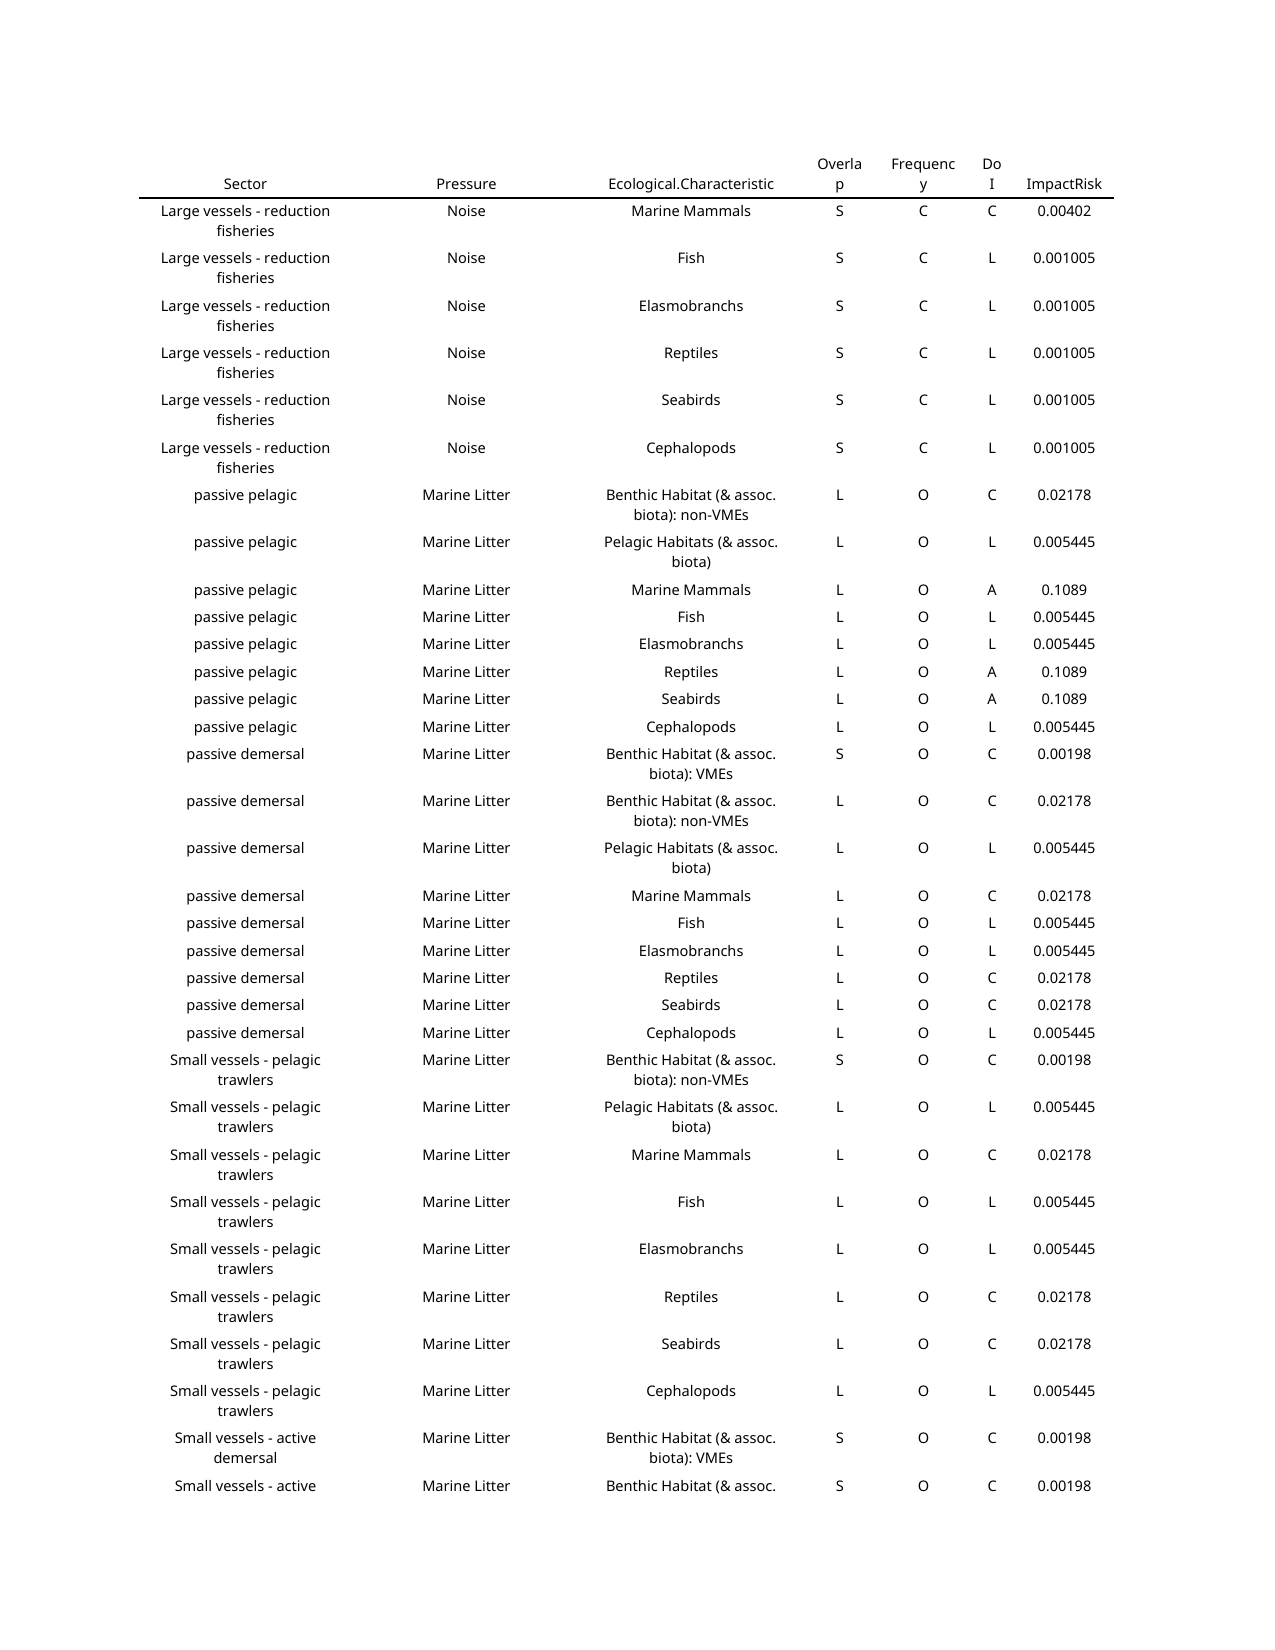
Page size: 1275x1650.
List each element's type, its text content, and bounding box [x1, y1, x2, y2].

table_cell A [969, 658, 1014, 685]
table_cell 0.005445 [1015, 937, 1114, 964]
table_cell 0.00198 [1015, 740, 1114, 787]
table_cell C [969, 882, 1014, 909]
table_cell 0.02178 [1015, 481, 1114, 528]
table_cell passive pelagic [139, 603, 352, 630]
table_cell Marine Litter [352, 882, 581, 909]
table_cell Marine Litter [352, 603, 581, 630]
table_cell Marine Mammals [581, 199, 801, 244]
table_cell L [969, 386, 1014, 434]
table_cell C [878, 339, 969, 386]
table_cell Seabirds [581, 386, 801, 434]
table_cell L [801, 835, 878, 882]
table_cell O [878, 685, 969, 713]
table_cell O [878, 603, 969, 630]
table_cell passive pelagic [139, 658, 352, 685]
table_cell Noise [352, 434, 581, 481]
table_cell Marine Litter [352, 991, 581, 1019]
table_cell O [878, 630, 969, 658]
table_cell passive demersal [139, 787, 352, 834]
table_cell L [801, 937, 878, 964]
table_cell Noise [352, 339, 581, 386]
table_cell Small vessels - pelagic trawlers [139, 1330, 352, 1377]
table_cell S [801, 1472, 878, 1499]
table_cell O [878, 835, 969, 882]
table_cell O [878, 576, 969, 603]
table_header Sector [139, 150, 352, 197]
table_cell Fish [581, 603, 801, 630]
table_cell passive demersal [139, 991, 352, 1019]
table_cell L [969, 292, 1014, 339]
table_cell 0.02178 [1015, 882, 1114, 909]
table_cell C [969, 1283, 1014, 1330]
table_cell passive pelagic [139, 528, 352, 576]
table_cell S [801, 434, 878, 481]
table_cell L [969, 528, 1014, 576]
table_cell Large vessels - reduction fisheries [139, 292, 352, 339]
table_cell L [969, 1377, 1014, 1424]
table_cell passive demersal [139, 1019, 352, 1046]
table_cell Elasmobranchs [581, 630, 801, 658]
table_cell 0.02178 [1015, 1141, 1114, 1188]
table_cell 0.001005 [1015, 339, 1114, 386]
table_cell Large vessels - reduction fisheries [139, 199, 352, 244]
table_cell C [969, 1330, 1014, 1377]
table_cell Small vessels - pelagic trawlers [139, 1094, 352, 1141]
table_cell Marine Litter [352, 1188, 581, 1235]
table_cell C [969, 199, 1014, 244]
table_cell O [878, 1019, 969, 1046]
table_cell L [801, 1188, 878, 1235]
table_cell O [878, 740, 969, 787]
table_cell Small vessels - pelagic trawlers [139, 1377, 352, 1424]
table_cell 0.001005 [1015, 245, 1114, 292]
table_cell L [801, 1330, 878, 1377]
table_cell L [801, 787, 878, 834]
table_cell O [878, 964, 969, 991]
table_cell Cephalopods [581, 434, 801, 481]
table_cell passive pelagic [139, 685, 352, 713]
table_cell 0.005445 [1015, 835, 1114, 882]
table_cell 0.1089 [1015, 685, 1114, 713]
table_cell C [969, 740, 1014, 787]
table_cell Marine Mammals [581, 882, 801, 909]
table_cell L [801, 685, 878, 713]
table_header DoI [969, 150, 1014, 197]
table_header Overlap [801, 150, 878, 197]
table_cell 0.02178 [1015, 1283, 1114, 1330]
table_cell L [801, 1235, 878, 1283]
table_cell Large vessels - reduction fisheries [139, 386, 352, 434]
table_cell passive demersal [139, 740, 352, 787]
table_cell O [878, 658, 969, 685]
table_cell passive pelagic [139, 713, 352, 740]
table_cell O [878, 909, 969, 937]
table_cell Noise [352, 199, 581, 244]
table_cell passive pelagic [139, 576, 352, 603]
table_cell 0.005445 [1015, 1235, 1114, 1283]
table_cell Elasmobranchs [581, 1235, 801, 1283]
table_cell L [801, 1094, 878, 1141]
table_cell L [801, 909, 878, 937]
table_cell Small vessels - active demersal [139, 1472, 352, 1499]
table_cell Small vessels - pelagic trawlers [139, 1141, 352, 1188]
table_cell 0.00402 [1015, 199, 1114, 244]
table_cell Marine Litter [352, 1046, 581, 1093]
table_cell C [878, 434, 969, 481]
table_cell L [969, 1235, 1014, 1283]
table_cell O [878, 1472, 969, 1499]
table_cell Marine Mammals [581, 1141, 801, 1188]
table_cell 0.005445 [1015, 1377, 1114, 1424]
table_cell S [801, 245, 878, 292]
table_header Frequency [878, 150, 969, 197]
table_cell L [801, 603, 878, 630]
table_cell passive demersal [139, 882, 352, 909]
table_cell S [801, 339, 878, 386]
table_cell 0.001005 [1015, 292, 1114, 339]
table_cell Noise [352, 245, 581, 292]
table_header Ecological.Characteristic [581, 150, 801, 197]
table_cell passive demersal [139, 964, 352, 991]
table_cell O [878, 991, 969, 1019]
table_cell Marine Litter [352, 909, 581, 937]
table_cell Benthic Habitat (& assoc. biota): non-VMEs [581, 1046, 801, 1093]
table_cell O [878, 1141, 969, 1188]
table_cell C [969, 1472, 1014, 1499]
table_cell Fish [581, 1188, 801, 1235]
table_cell Fish [581, 245, 801, 292]
table_cell C [878, 245, 969, 292]
table_cell C [969, 1141, 1014, 1188]
table_cell Seabirds [581, 1330, 801, 1377]
table_cell 0.02178 [1015, 1330, 1114, 1377]
table_cell Marine Litter [352, 1377, 581, 1424]
table_cell S [801, 199, 878, 244]
table_cell L [969, 245, 1014, 292]
table_cell Large vessels - reduction fisheries [139, 339, 352, 386]
table_cell O [878, 1188, 969, 1235]
table_cell 0.005445 [1015, 528, 1114, 576]
table_cell Marine Litter [352, 576, 581, 603]
table_cell Elasmobranchs [581, 937, 801, 964]
table_cell 0.005445 [1015, 909, 1114, 937]
table_cell Benthic Habitat (& assoc. biota): VMEs [581, 1425, 801, 1472]
table_cell L [801, 528, 878, 576]
table_cell L [801, 1377, 878, 1424]
table_cell C [969, 1425, 1014, 1472]
table_cell L [969, 937, 1014, 964]
table_cell Marine Litter [352, 658, 581, 685]
table_cell Small vessels - pelagic trawlers [139, 1188, 352, 1235]
table_cell C [969, 991, 1014, 1019]
table_cell L [969, 603, 1014, 630]
table_cell 0.00198 [1015, 1046, 1114, 1093]
table_cell 0.005445 [1015, 603, 1114, 630]
table_cell Reptiles [581, 1283, 801, 1330]
table_cell S [801, 740, 878, 787]
table_cell Large vessels - reduction fisheries [139, 245, 352, 292]
table_cell L [801, 882, 878, 909]
table_cell O [878, 1046, 969, 1093]
table_cell O [878, 1330, 969, 1377]
table_cell L [969, 339, 1014, 386]
table_cell Benthic Habitat (& assoc. biota): VMEs [581, 740, 801, 787]
table_cell C [878, 199, 969, 244]
table_cell passive demersal [139, 835, 352, 882]
table_cell Marine Litter [352, 964, 581, 991]
table_cell Marine Litter [352, 835, 581, 882]
table_cell O [878, 481, 969, 528]
table_cell O [878, 1094, 969, 1141]
table_cell Marine Litter [352, 740, 581, 787]
table_cell O [878, 787, 969, 834]
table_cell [581, 1472, 801, 1499]
table_cell 0.005445 [1015, 1019, 1114, 1046]
table_cell Small vessels - pelagic trawlers [139, 1283, 352, 1330]
table_cell O [878, 937, 969, 964]
table_cell Marine Litter [352, 481, 581, 528]
table_cell L [969, 434, 1014, 481]
table_cell Seabirds [581, 685, 801, 713]
table_cell O [878, 1235, 969, 1283]
table_cell L [801, 991, 878, 1019]
table_cell Marine Litter [352, 937, 581, 964]
table_header ImpactRisk [1015, 150, 1114, 197]
table_cell Benthic Habitat (& assoc. biota): non-VMEs [581, 481, 801, 528]
table_cell 0.005445 [1015, 630, 1114, 658]
table_cell Cephalopods [581, 1377, 801, 1424]
table_cell Reptiles [581, 658, 801, 685]
table_cell Marine Litter [352, 1094, 581, 1141]
table_cell passive demersal [139, 909, 352, 937]
table_cell L [801, 630, 878, 658]
table_cell L [801, 1019, 878, 1046]
table_cell L [969, 1019, 1014, 1046]
table_cell L [801, 713, 878, 740]
table_cell passive demersal [139, 937, 352, 964]
table_cell Cephalopods [581, 1019, 801, 1046]
table_cell Marine Litter [352, 787, 581, 834]
table_cell Marine Litter [352, 1330, 581, 1377]
table_cell O [878, 528, 969, 576]
table_cell L [969, 835, 1014, 882]
table_cell L [969, 1094, 1014, 1141]
table_cell 0.005445 [1015, 1188, 1114, 1235]
table_cell Large vessels - reduction fisheries [139, 434, 352, 481]
table_cell Marine Litter [352, 713, 581, 740]
table_cell Pelagic Habitats (& assoc. biota) [581, 835, 801, 882]
table_cell Marine Litter [352, 1235, 581, 1283]
table_cell Reptiles [581, 339, 801, 386]
table_cell Seabirds [581, 991, 801, 1019]
table_cell Marine Litter [352, 1141, 581, 1188]
table_cell Marine Mammals [581, 576, 801, 603]
table_cell Noise [352, 292, 581, 339]
table_cell 0.02178 [1015, 964, 1114, 991]
table_cell Noise [352, 386, 581, 434]
table_cell 0.00198 [1015, 1425, 1114, 1472]
table_cell Benthic Habitat (& assoc. biota): non-VMEs [581, 787, 801, 834]
table_cell L [801, 576, 878, 603]
table_cell L [801, 658, 878, 685]
table_cell O [878, 1283, 969, 1330]
table_cell C [969, 964, 1014, 991]
table_cell Marine Litter [352, 630, 581, 658]
table_cell L [969, 713, 1014, 740]
table_cell C [969, 1046, 1014, 1093]
table_cell 0.001005 [1015, 434, 1114, 481]
table_cell Small vessels - active demersal [139, 1425, 352, 1472]
table_cell S [801, 386, 878, 434]
table_cell 0.00198 [1015, 1472, 1114, 1499]
table_cell 0.02178 [1015, 991, 1114, 1019]
table_cell S [801, 1046, 878, 1093]
table_cell L [801, 1283, 878, 1330]
table_cell O [878, 713, 969, 740]
table_cell Marine Litter [352, 685, 581, 713]
table_cell S [801, 1425, 878, 1472]
table_cell L [969, 1188, 1014, 1235]
table_cell L [801, 1141, 878, 1188]
table_cell O [878, 1425, 969, 1472]
table_cell Elasmobranchs [581, 292, 801, 339]
table_cell Marine Litter [352, 528, 581, 576]
table_cell C [969, 787, 1014, 834]
table_cell passive pelagic [139, 481, 352, 528]
table_cell L [969, 909, 1014, 937]
table_cell 0.001005 [1015, 386, 1114, 434]
table_cell Marine Litter [352, 1425, 581, 1472]
table_cell 0.1089 [1015, 658, 1114, 685]
table_cell Pelagic Habitats (& assoc. biota) [581, 528, 801, 576]
table_cell L [801, 481, 878, 528]
table_cell O [878, 1377, 969, 1424]
table_cell O [878, 882, 969, 909]
table_cell Marine Litter [352, 1283, 581, 1330]
table_cell Marine Litter [352, 1472, 581, 1499]
table_cell Marine Litter [352, 1019, 581, 1046]
table_cell C [878, 386, 969, 434]
table_cell L [801, 964, 878, 991]
table_cell C [969, 481, 1014, 528]
table_header Pressure [352, 150, 581, 197]
table_cell 0.1089 [1015, 576, 1114, 603]
table_cell Cephalopods [581, 713, 801, 740]
table_cell Reptiles [581, 964, 801, 991]
table_cell Pelagic Habitats (& assoc. biota) [581, 1094, 801, 1141]
table_cell 0.005445 [1015, 713, 1114, 740]
table_cell 0.02178 [1015, 787, 1114, 834]
table_cell C [878, 292, 969, 339]
table_cell L [969, 630, 1014, 658]
table_cell A [969, 685, 1014, 713]
table_cell Fish [581, 909, 801, 937]
table_cell Small vessels - pelagic trawlers [139, 1235, 352, 1283]
table_cell Small vessels - pelagic trawlers [139, 1046, 352, 1093]
table_cell passive pelagic [139, 630, 352, 658]
table_cell S [801, 292, 878, 339]
table_cell 0.005445 [1015, 1094, 1114, 1141]
table_cell A [969, 576, 1014, 603]
